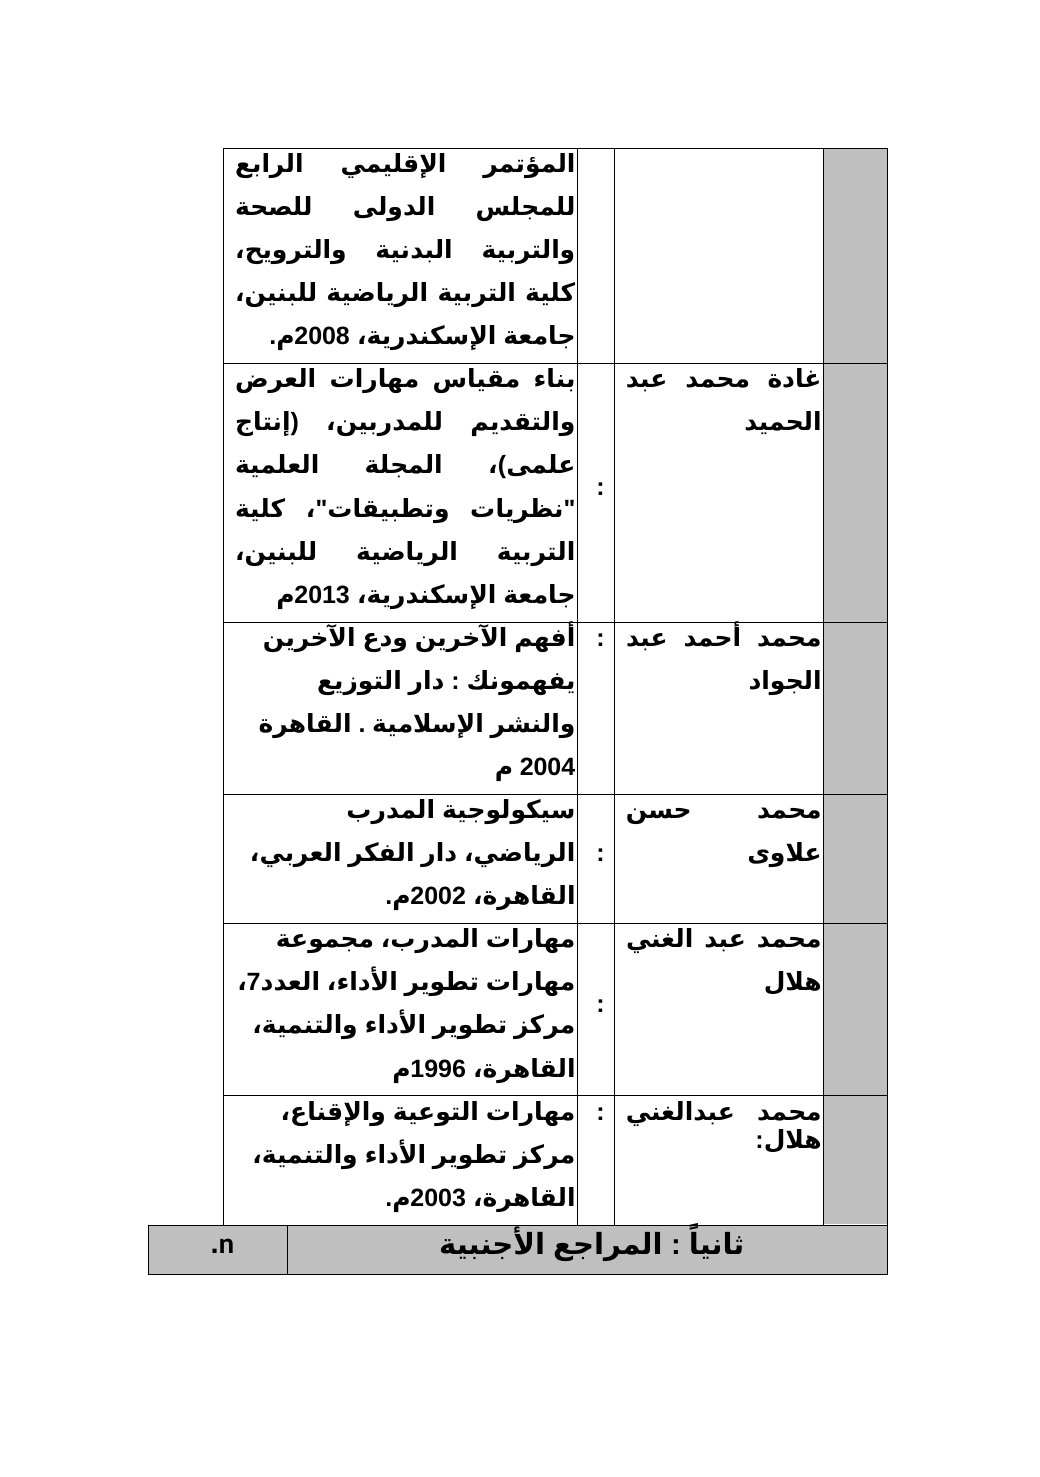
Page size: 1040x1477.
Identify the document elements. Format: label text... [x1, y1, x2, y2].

table_cell بناء مقياس مهارات العرض والتقديم للمدربين، (إنتاج علمى)، المجلة العلمية "نظريات وتطبيقات"، كلية التربية الرياضية للبنين، جامعة الإسكندرية، 2013م [224, 364, 577, 622]
table_cell : [578, 924, 614, 1095]
table_cell [824, 623, 887, 794]
table_cell غادة محمد عبد الحميد [615, 364, 823, 622]
table_cell مهارات التوعية والإقناع، مركز تطوير الأداء والتنمية، القاهرة، 2003م. [224, 1096, 577, 1224]
table_cell n. [149, 1226, 287, 1274]
table_cell ثانياً : المراجع الأجنبية [288, 1226, 887, 1274]
table_cell : [578, 795, 614, 923]
table_cell : [578, 364, 614, 622]
table_cell [824, 924, 887, 1095]
table_cell محمد عبد الغني هلال [615, 924, 823, 1095]
table_cell : [578, 149, 614, 363]
table_cell مهارات المدرب، مجموعة مهارات تطوير الأداء، العدد7، مركز تطوير الأداء والتنمية، القاهرة، 1996م [224, 924, 577, 1095]
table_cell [224, 149, 577, 363]
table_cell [615, 149, 823, 363]
table_cell : [578, 623, 614, 794]
table_cell أفهم الآخرين ودع الآخرين يفهمونك : دار التوزيع والنشر الإسلامية . القاهرة 2004 م [224, 623, 577, 794]
table_cell : [578, 1096, 614, 1224]
table_cell محمد أحمد عبد الجواد [615, 623, 823, 794]
table_cell محمد حسن علاوى [615, 795, 823, 923]
table_cell [824, 149, 887, 363]
table_cell محمد عبدالغني هلال: [615, 1096, 823, 1224]
table_cell [824, 1096, 887, 1224]
table_cell [824, 364, 887, 622]
table_cell سيكولوجية المدرب الرياضي، دار الفكر العربي، القاهرة، 2002م. [224, 795, 577, 923]
table_cell [824, 795, 887, 923]
